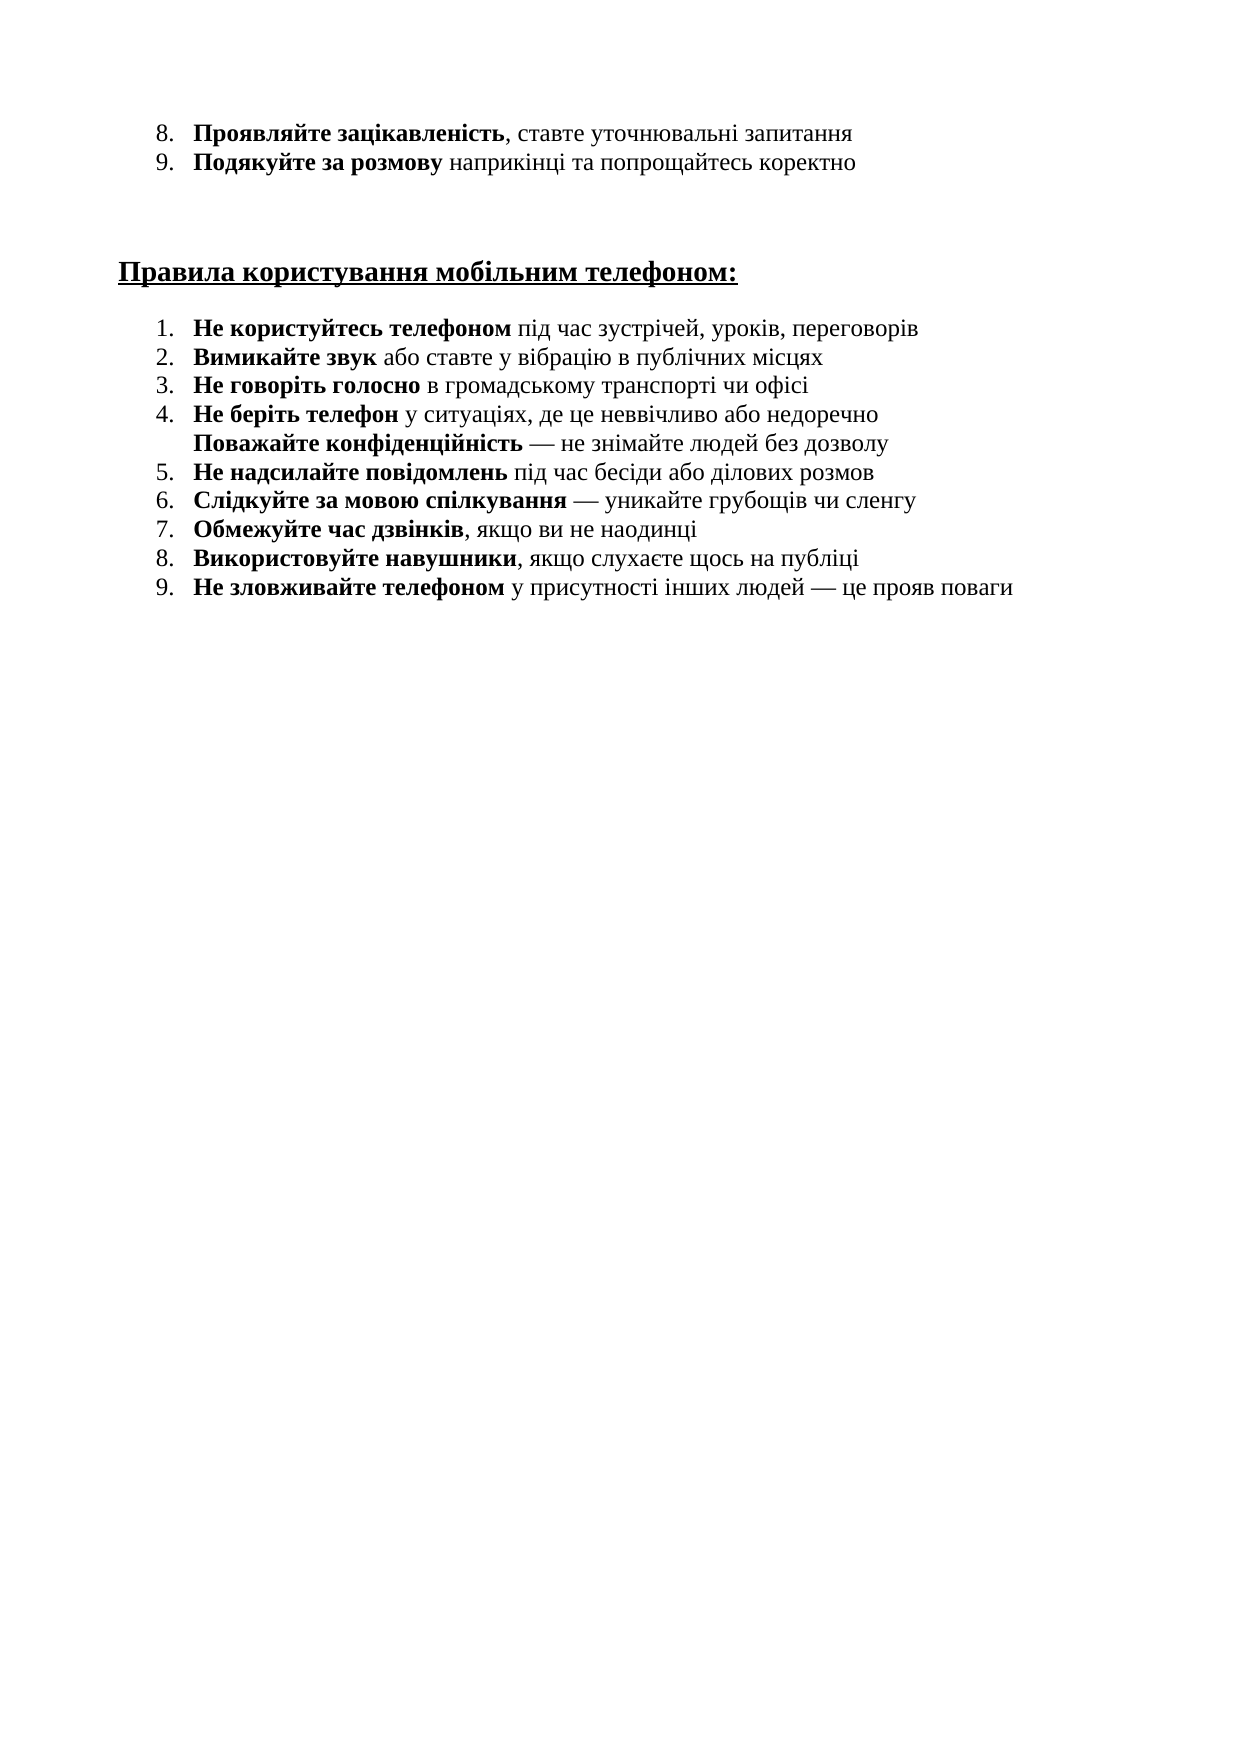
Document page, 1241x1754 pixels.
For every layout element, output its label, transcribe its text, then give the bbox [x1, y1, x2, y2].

list Не говоріть голосно в громадському транспорті чи офісі [156, 370, 1122, 399]
list Обмежуйте час дзвінків, якщо ви не наодинці [156, 514, 1122, 543]
list Слідкуйте за мовою спілкування — уникайте грубощів чи сленгу [156, 485, 1122, 514]
list Подякуйте за розмову наприкінці та попрощайтесь коректно [156, 147, 1122, 176]
list Не надсилайте повідомлень під час бесіди або ділових розмов [156, 457, 1122, 485]
list Проявляйте зацікавленість, ставте уточнювальні запитання [156, 118, 1122, 147]
list Не беріть телефон у ситуаціях, де це неввічливо або недоречно Поважайте конфіденційність — не знімайте людей без дозволу [156, 399, 1122, 457]
list Не зловживайте телефоном у присутності інших людей — це прояв поваги [156, 572, 1122, 600]
list Використовуйте навушники, якщо слухаєте щось на публіці [156, 543, 1122, 572]
list Не користуйтесь телефоном під час зустрічей, уроків, переговорів [156, 313, 1122, 342]
text Правила користування мобільним телефоном: [118, 254, 1122, 288]
list Вимикайте звук або ставте у вібрацію в публічних місцях [156, 342, 1122, 370]
